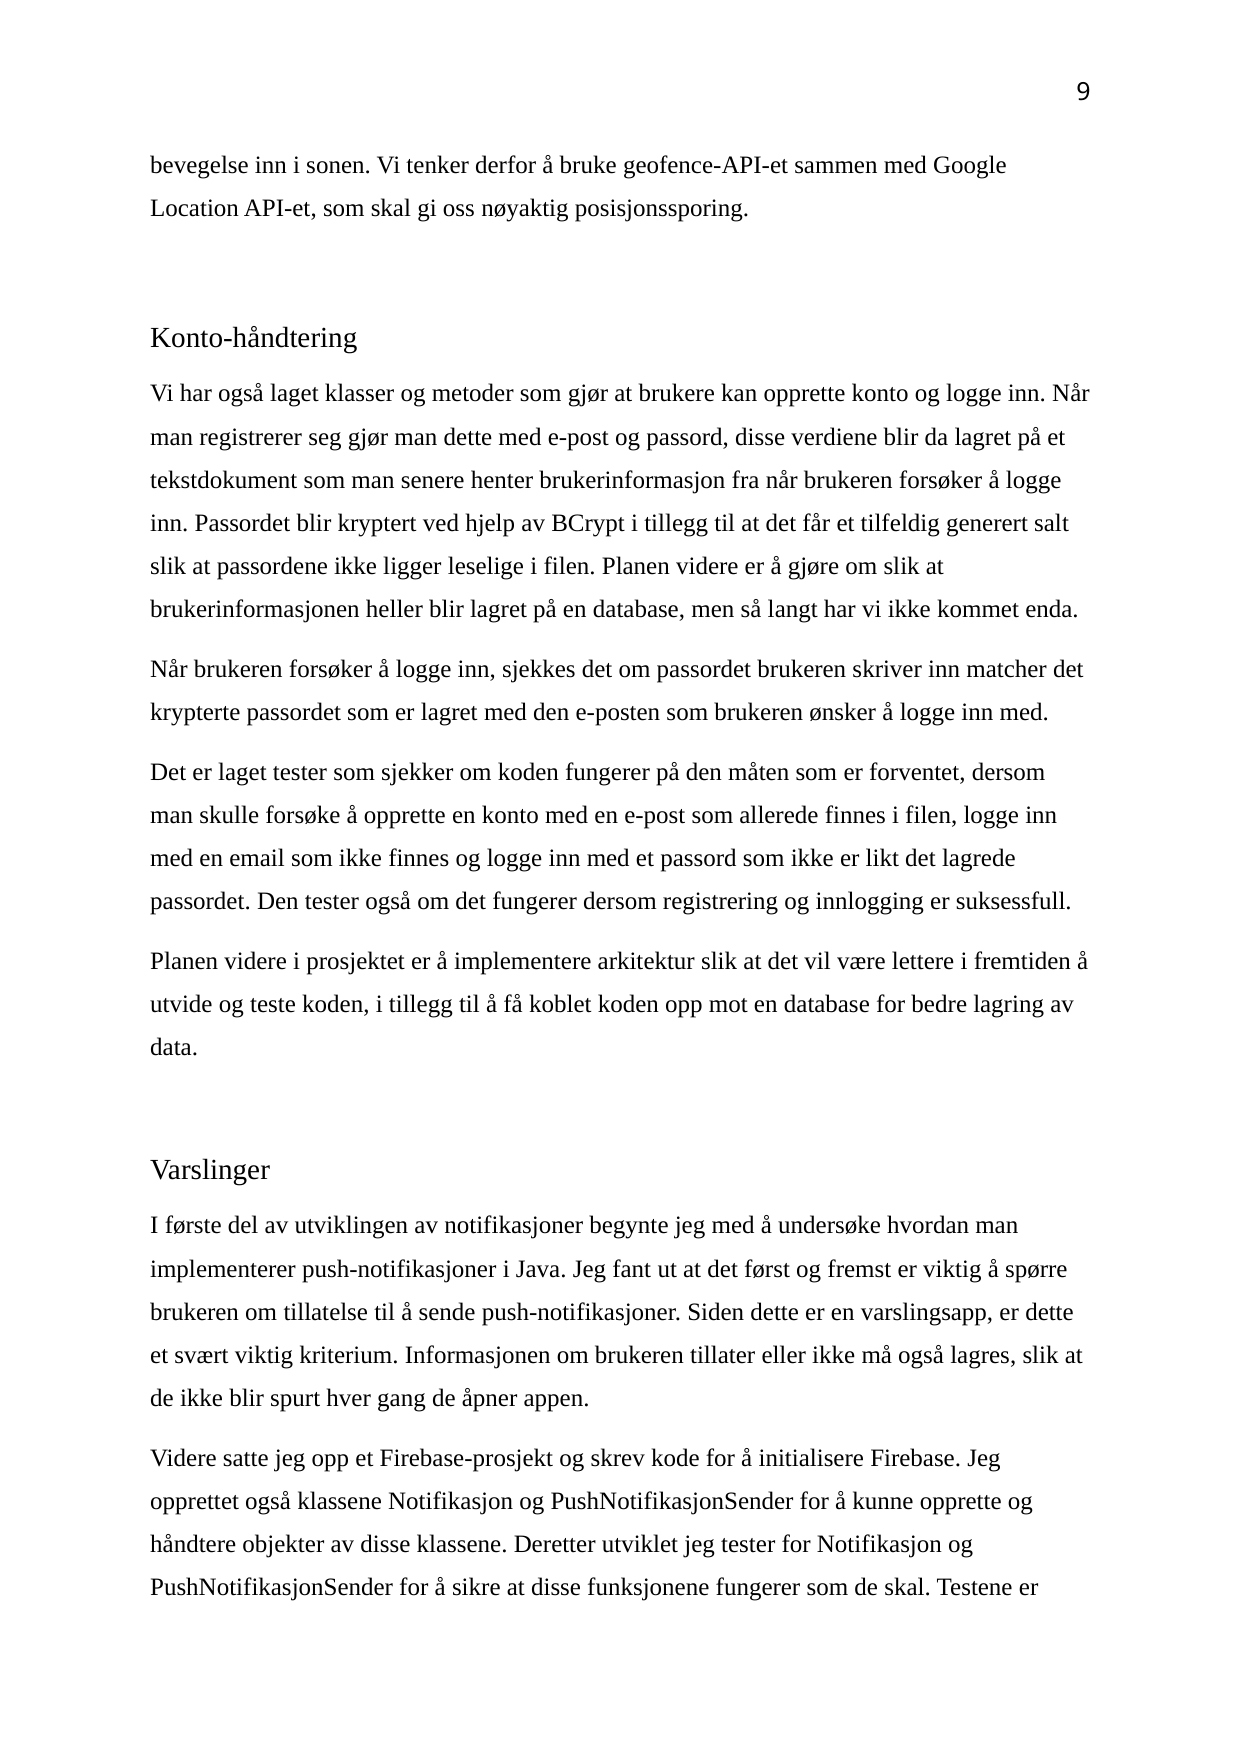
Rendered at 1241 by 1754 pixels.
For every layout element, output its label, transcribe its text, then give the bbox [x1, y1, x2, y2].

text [150, 150, 1090, 222]
text Vi har også laget klasser og metoder som gjør at brukere kan opprette konto og logge inn. Når man registrerer seg gjør man dette med e-post og passord, disse verdiene blir da lagret på et tekstdokument som man senere henter brukerinformasjon fra når brukeren forsøker å logge inn. Passordet blir kryptert ved hjelp av BCrypt i tillegg til at det får et tilfeldig generert salt slik at passordene ikke ligger leselige i filen. Planen videre er å gjøre om slik at brukerinformasjonen heller blir lagret på en database, men så langt har vi ikke kommet enda. [150, 378, 1090, 623]
subtitle Varslinger [150, 1152, 1090, 1185]
text I første del av utviklingen av notifikasjoner begynte jeg med å undersøke hvordan man implementerer push-notifikasjoner i Java. Jeg fant ut at det først og fremst er viktig å spørre brukeren om tillatelse til å sende push-notifikasjoner. Siden dette er en varslingsapp, er dette et svært viktig kriterium. Informasjonen om brukeren tillater eller ikke må også lagres, slik at de ikke blir spurt hver gang de åpner appen. [150, 1211, 1090, 1412]
text Det er laget tester som sjekker om koden fungerer på den måten som er forventet, dersom man skulle forsøke å opprette en konto med en e-post som allerede finnes i filen, logge inn med en email som ikke finnes og logge inn med et passord som ikke er likt det lagrede passordet. Den tester også om det fungerer dersom registrering og innlogging er suksessfull. [150, 757, 1090, 915]
text Planen videre i prosjektet er å implementere arkitektur slik at det vil være lettere i fremtiden å utvide og teste koden, i tillegg til å få koblet koden opp mot en database for bedre lagring av data. [150, 946, 1090, 1061]
text Når brukeren forsøker å logge inn, sjekkes det om passordet brukeren skriver inn matcher det krypterte passordet som er lagret med den e-posten som brukeren ønsker å logge inn med. [150, 654, 1090, 726]
subtitle Konto-håndtering [150, 320, 1090, 353]
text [150, 1443, 1090, 1601]
